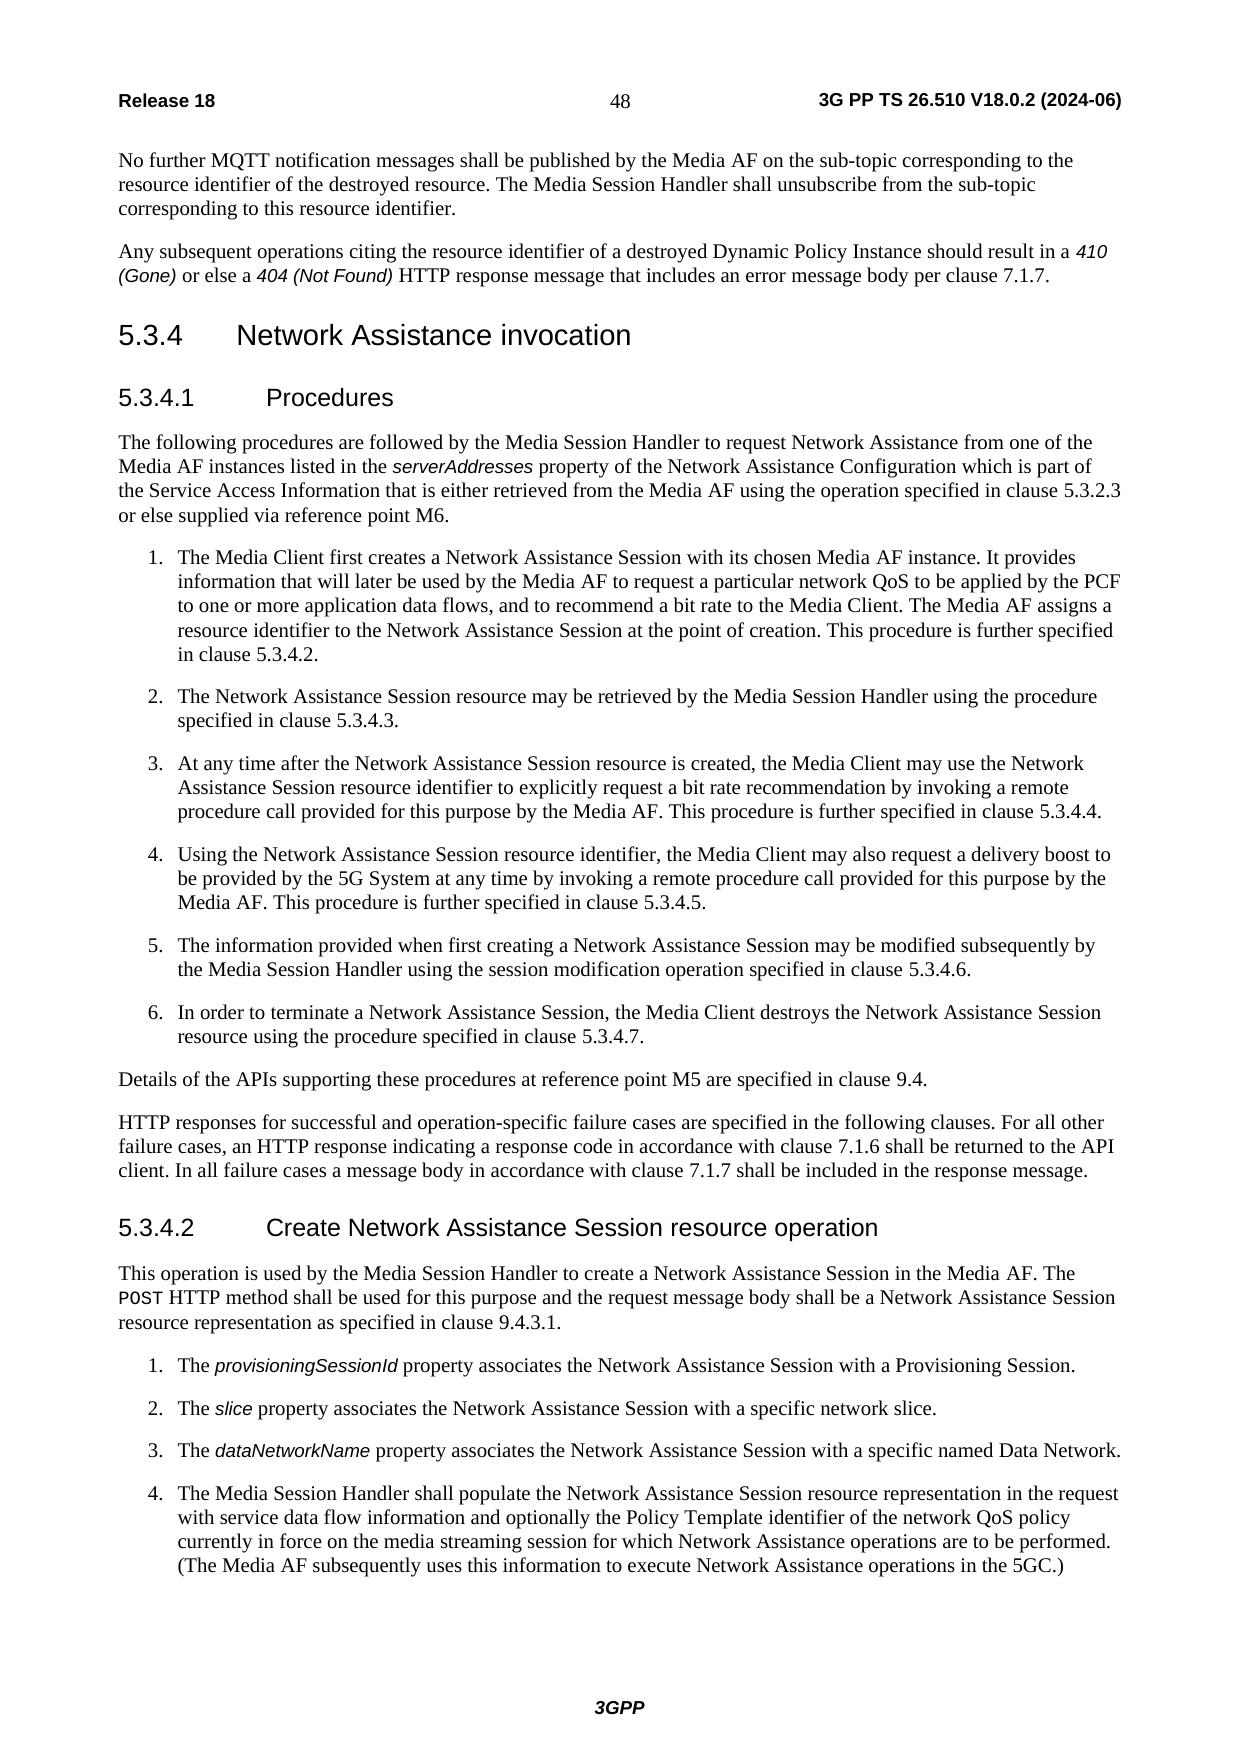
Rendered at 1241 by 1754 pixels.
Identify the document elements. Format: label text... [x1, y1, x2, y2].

text HTTP responses for successful and operation-specific failure cases are specified in the following clauses. For all other failure cases, an HTTP response indicating a response code in accordance with clause 7.1.6 shall be returned to the API client. In all failure cases a message body in accordance with clause 7.1.7 shall be included in the response message. [118, 1110, 1122, 1182]
subtitle 5.3.4.2 Create Network Assistance Session resource operation [118, 1213, 1122, 1242]
subtitle 5.3.4.1 Procedures [118, 383, 1122, 412]
text No further MQTT notification messages shall be published by the Media AF on the sub-topic corresponding to the resource identifier of the destroyed resource. The Media Session Handler shall unsubscribe from the sub-topic corresponding to this resource identifier. [118, 148, 1122, 220]
text Any subsequent operations citing the resource identifier of a destroyed Dynamic Policy Instance should result in a 410 (Gone) or else a 404 (Not Found) HTTP response message that includes an error message body per clause 7.1.7. [118, 239, 1122, 287]
text 6. In order to terminate a Network Assistance Session, the Media Client destroys the Network Assistance Session resource using the procedure specified in clause 5.3.4.7. [148, 1000, 1122, 1048]
text Details of the APIs supporting these procedures at reference point M5 are specified in clause 9.4. [118, 1067, 1122, 1091]
text 4. The Media Session Handler shall populate the Network Assistance Session resource representation in the request with service data flow information and optionally the Policy Template identifier of the network QoS policy currently in force on the media streaming session for which Network Assistance operations are to be performed. (The Media AF subsequently uses this information to execute Network Assistance operations in the 5GC.) [148, 1481, 1122, 1577]
text 4. Using the Network Assistance Session resource identifier, the Media Client may also request a delivery boost to be provided by the 5G System at any time by invoking a remote procedure call provided for this purpose by the Media AF. This procedure is further specified in clause 5.3.4.5. [148, 842, 1122, 914]
text 2. The Network Assistance Session resource may be retrieved by the Media Session Handler using the procedure specified in clause 5.3.4.3. [148, 684, 1122, 732]
text 2. The slice property associates the Network Assistance Session with a specific network slice. [148, 1395, 1122, 1419]
text This operation is used by the Media Session Handler to create a Network Assistance Session in the Media AF. The POST HTTP method shall be used for this purpose and the request message body shall be a Network Assistance Session resource representation as specified in clause 9.4.3.1. [118, 1261, 1122, 1334]
text 1. The provisioningSessionId property associates the Network Assistance Session with a Provisioning Session. [148, 1353, 1122, 1377]
text 3. The dataNetworkName property associates the Network Assistance Session with a specific named Data Network. [148, 1438, 1122, 1462]
text 5. The information provided when first creating a Network Assistance Session may be modified subsequently by the Media Session Handler using the session modification operation specified in clause 5.3.4.6. [148, 933, 1122, 981]
subtitle 5.3.4 Network Assistance invocation [118, 318, 1122, 352]
text The following procedures are followed by the Media Session Handler to request Network Assistance from one of the Media AF instances listed in the serverAddresses property of the Network Assistance Configuration which is part of the Service Access Information that is either retrieved from the Media AF using the operation specified in clause 5.3.2.3 or else supplied via reference point M6. [118, 430, 1122, 527]
text 1. The Media Client first creates a Network Assistance Session with its chosen Media AF instance. It provides information that will later be used by the Media AF to request a particular network QoS to be applied by the PCF to one or more application data flows, and to recommend a bit rate to the Media Client. The Media AF assigns a resource identifier to the Network Assistance Session at the point of creation. This procedure is further specified in clause 5.3.4.2. [148, 545, 1122, 666]
text 3. At any time after the Network Assistance Session resource is created, the Media Client may use the Network Assistance Session resource identifier to explicitly request a bit rate recommendation by invoking a remote procedure call provided for this purpose by the Media AF. This procedure is further specified in clause 5.3.4.4. [148, 751, 1122, 823]
